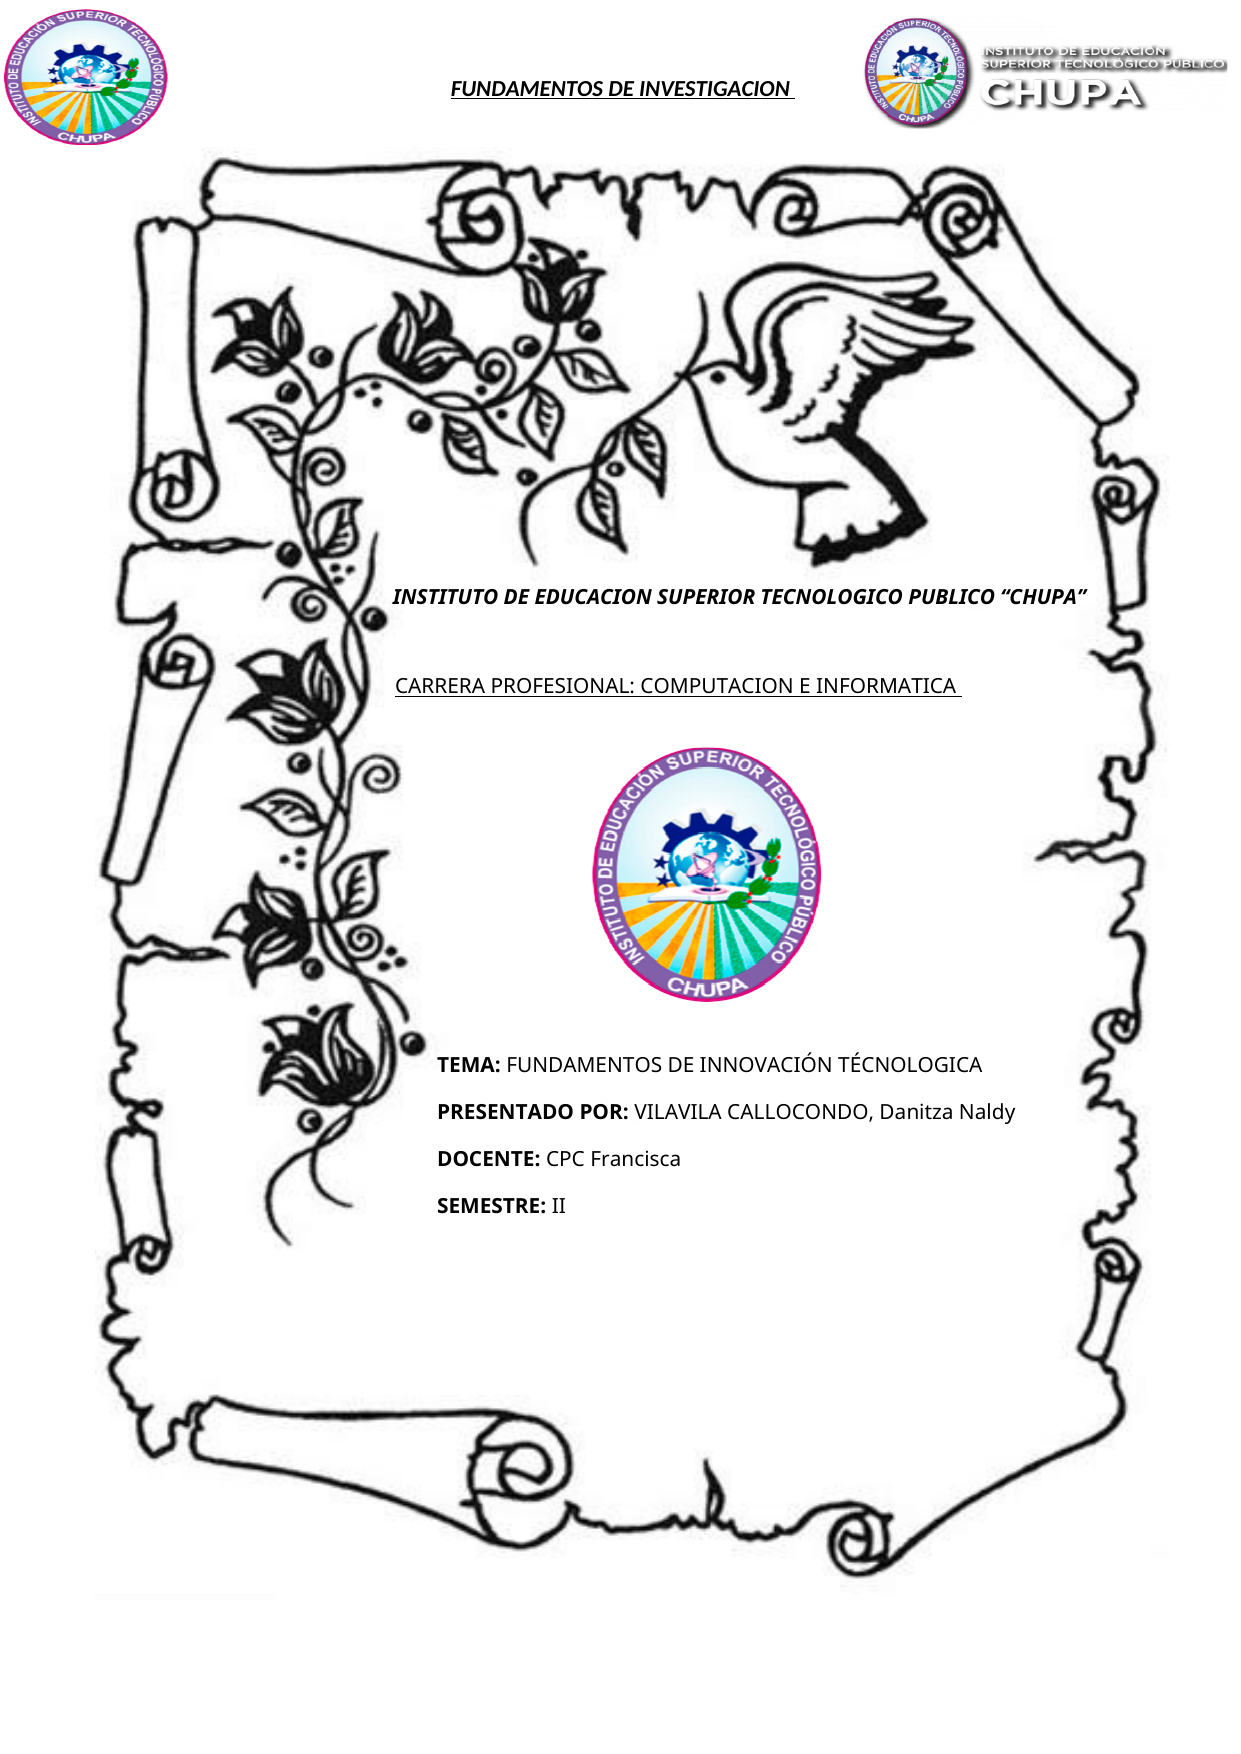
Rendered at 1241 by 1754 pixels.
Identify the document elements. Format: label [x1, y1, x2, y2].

picture [861, 15, 1227, 129]
picture [0, 9, 169, 144]
picture [93, 147, 1171, 1603]
